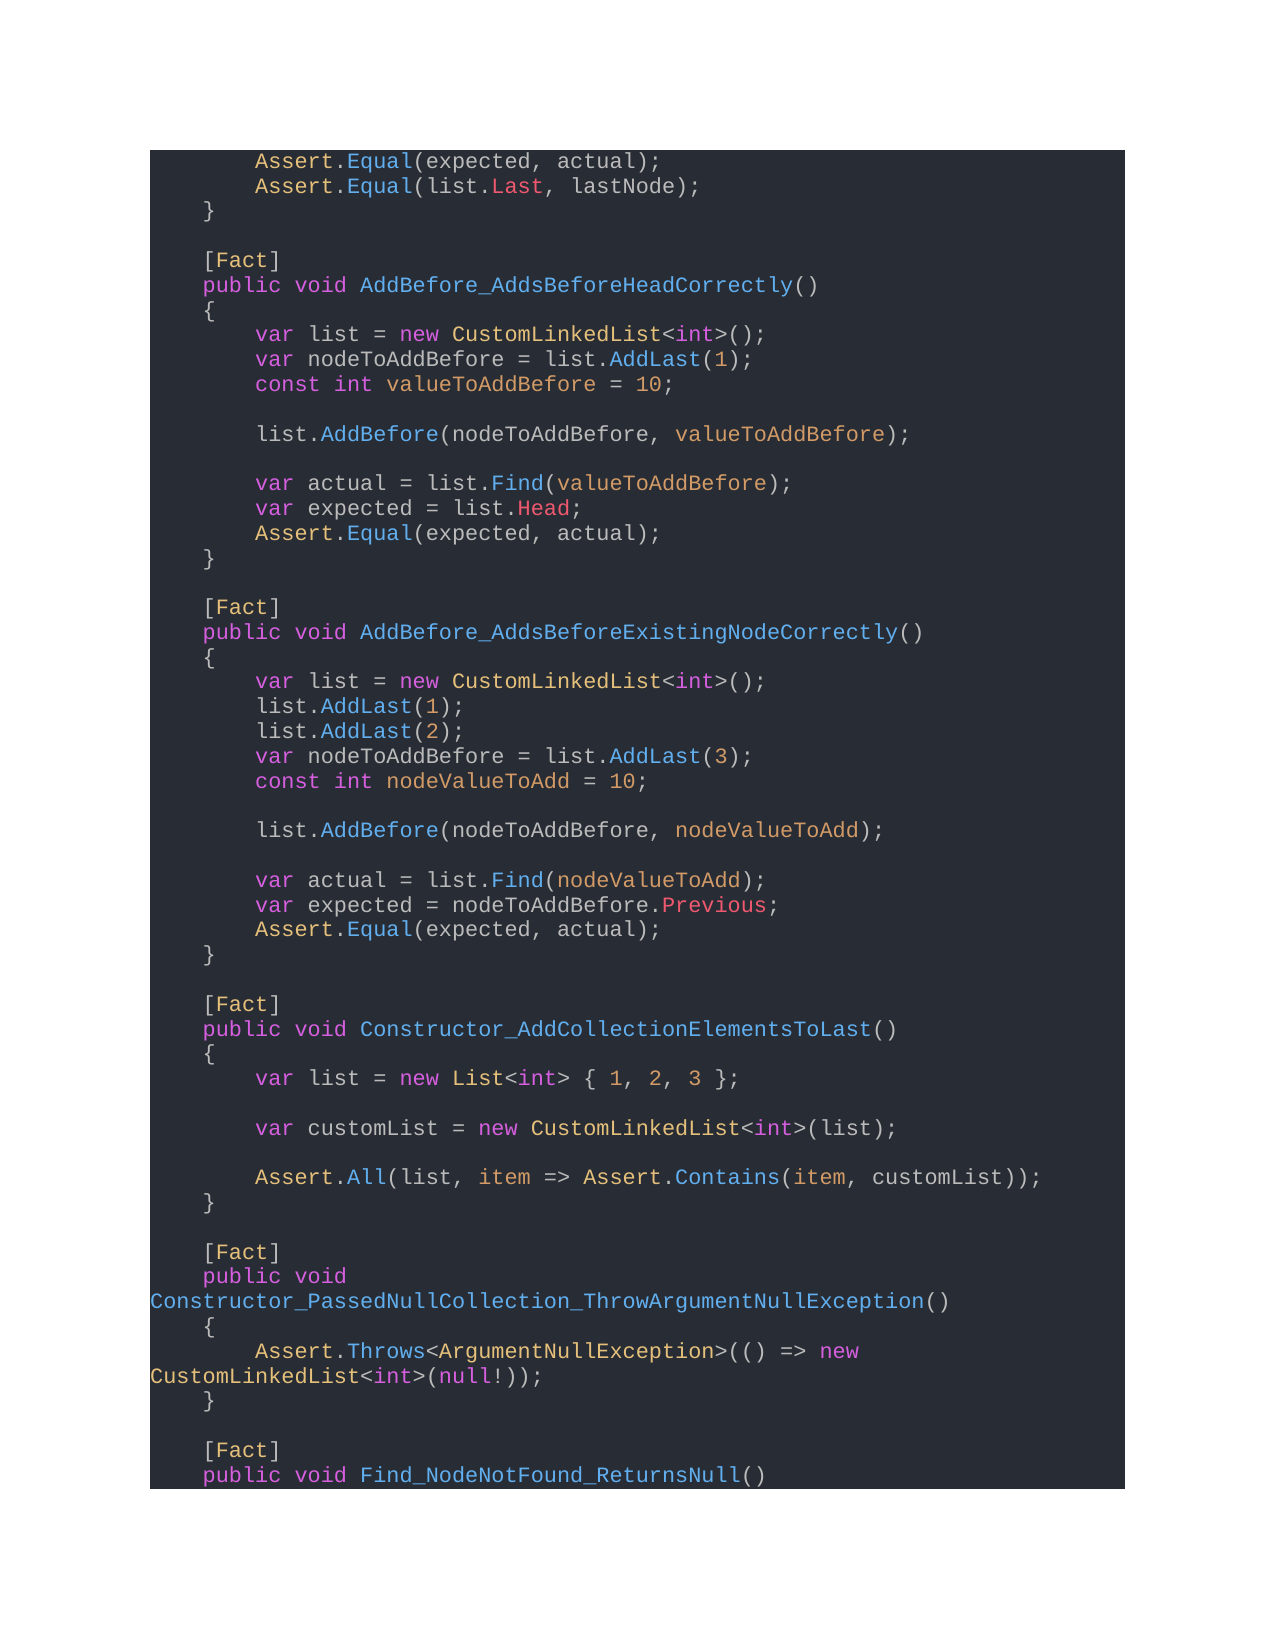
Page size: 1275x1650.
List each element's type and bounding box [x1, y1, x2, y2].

text [150, 150, 1125, 1489]
